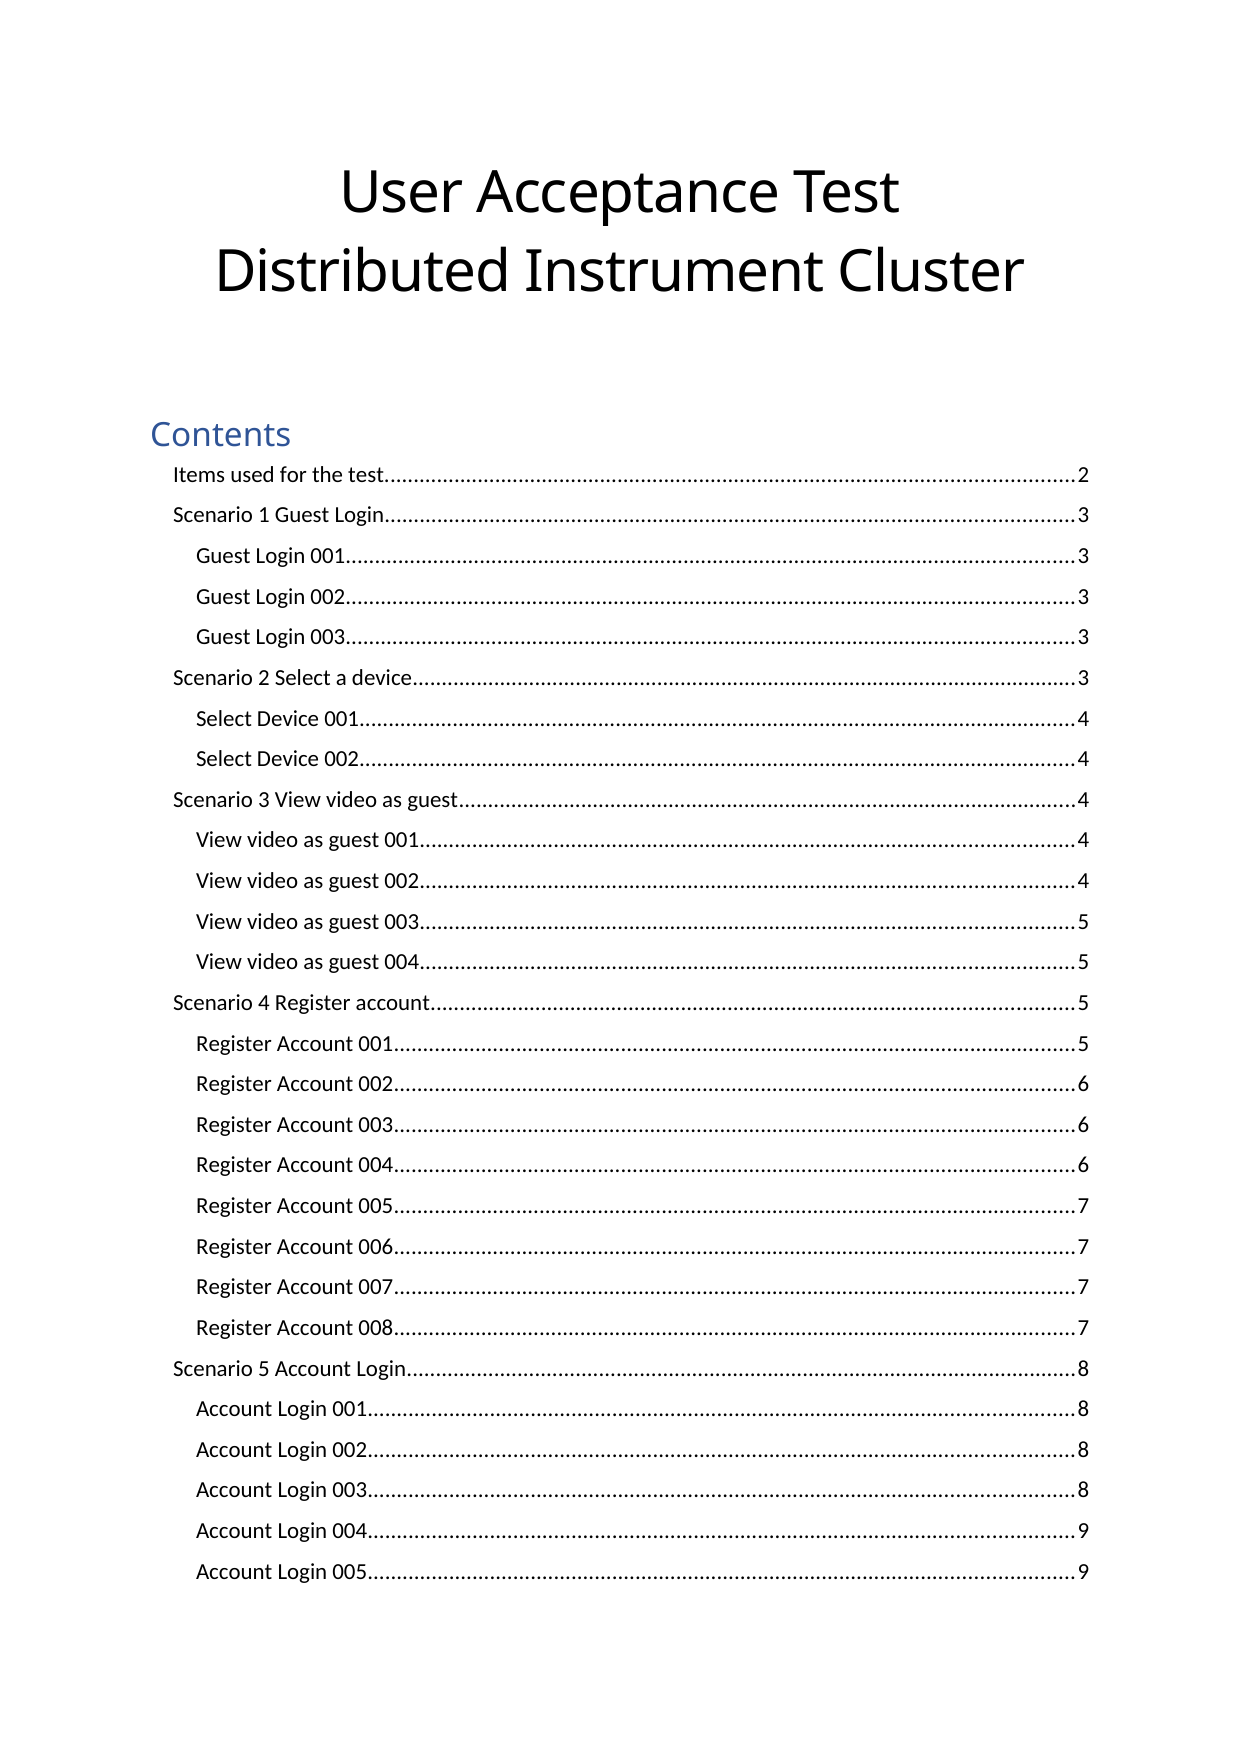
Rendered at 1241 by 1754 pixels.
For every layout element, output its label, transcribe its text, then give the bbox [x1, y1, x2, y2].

title Distributed Instrument Cluster [150, 229, 1090, 309]
title User Acceptance Test [150, 150, 1090, 229]
